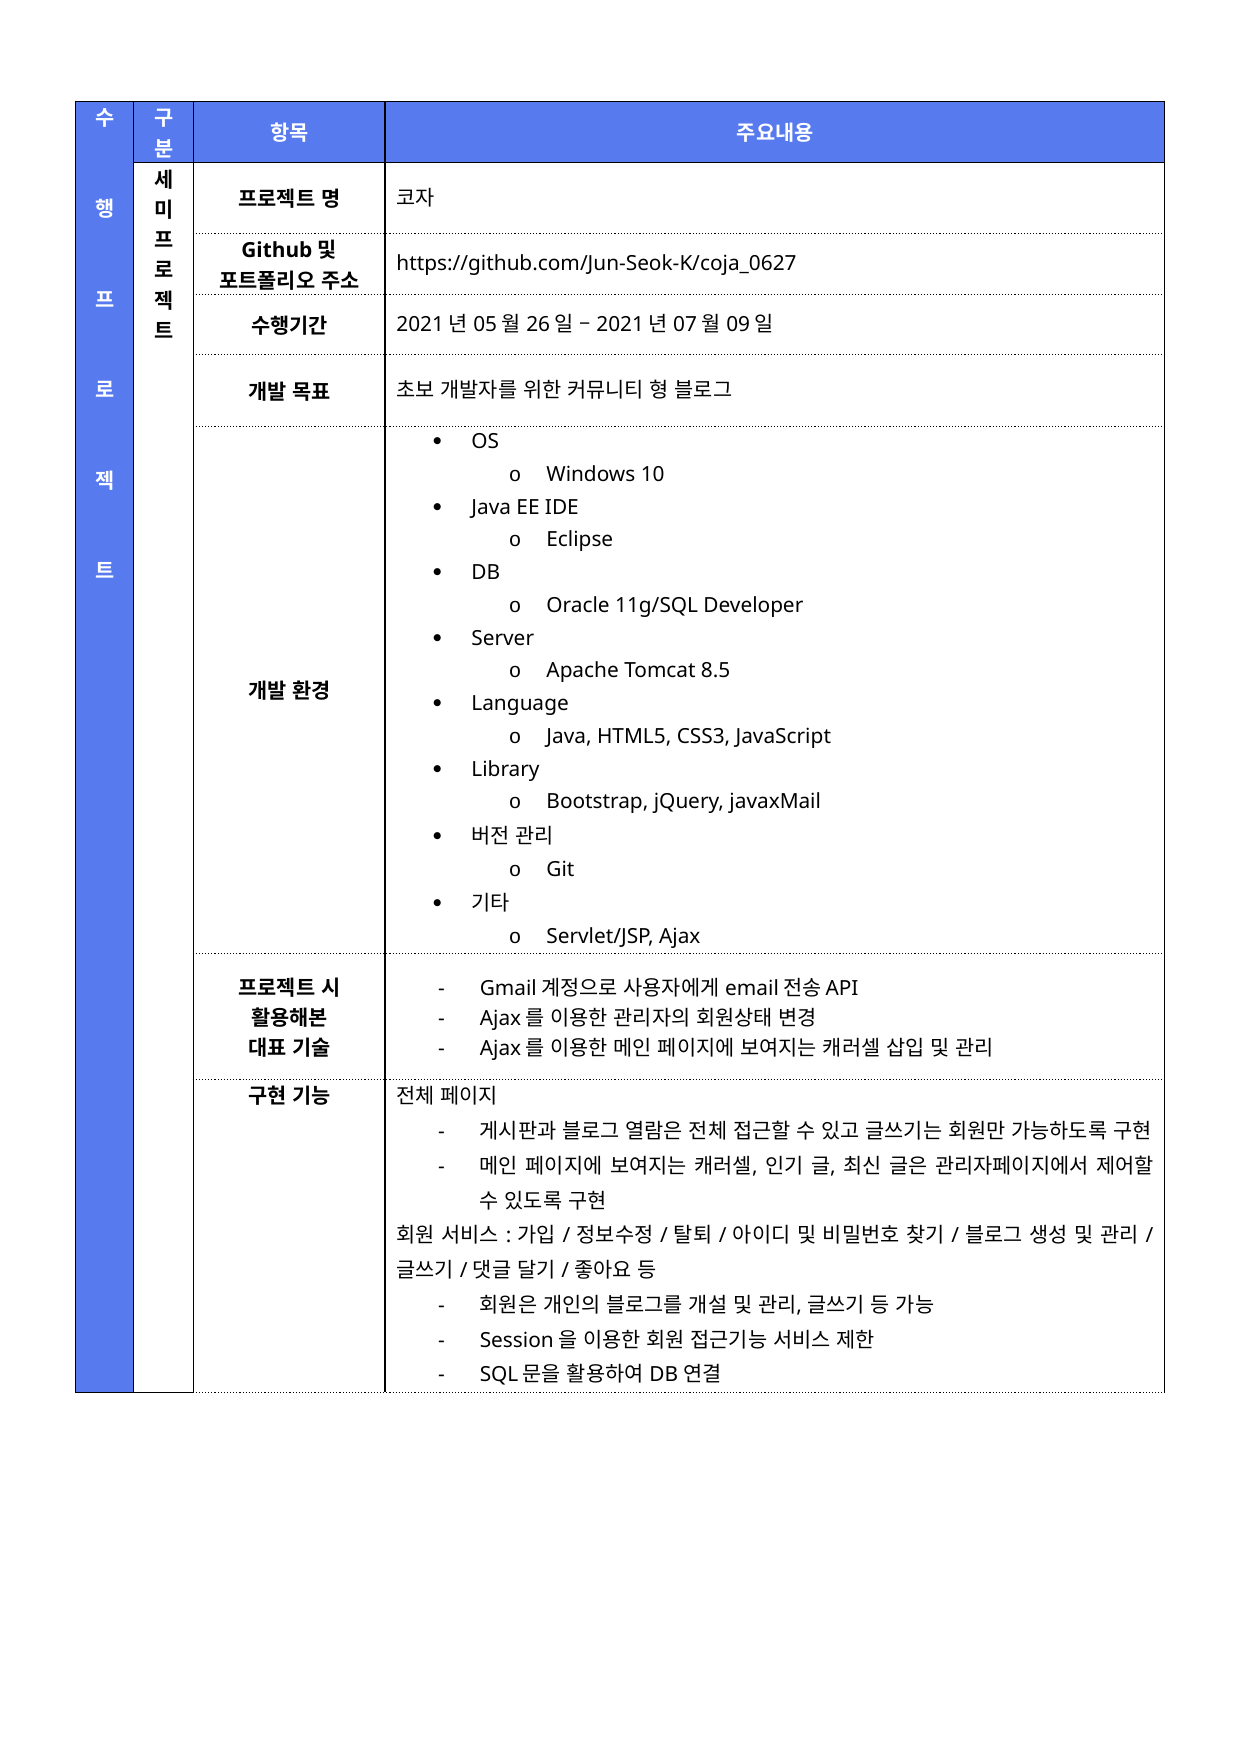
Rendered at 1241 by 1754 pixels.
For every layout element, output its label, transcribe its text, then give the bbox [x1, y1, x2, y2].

table_cell 전체 페이지 게시판과 블로그 열람은 전체 접근할 수 있고 글쓰기는 회원만 가능하도록 구현 메인 페이지에 보여지는 캐러셀, 인기 글, 최신 글은 관리자페이지에서 제어할 수 있도록 구현 회원 서비스 : 가입 / 정보수정 / 탈퇴 / 아이디 및 비밀번호 찾기 / 블로그 생성 및 관리 / 글쓰기 / 댓글 달기 / 좋아요 등 회원은 개인의 블로그를 개설 및 관리, 글쓰기 등 가능 Session을 이용한 회원 접근기능 서비스 제한 SQL문을 활용하여 DB 연결 [386, 1079, 1164, 1392]
table_cell 개발 환경 [194, 426, 384, 953]
table_cell 세미프로젝트 [134, 163, 193, 1392]
table_cell 수행기간 [194, 294, 384, 353]
table_cell https://github.com/Jun-Seok-K/coja_0627 [386, 233, 1164, 294]
table_cell OS Windows 10 Java EE IDE Eclipse DB Oracle 11g/SQL Developer Server Apache Tomcat 8.5 Language Java, HTML5, CSS3, JavaScript Library Bootstrap, jQuery, javaxMail 버전 관리 Git 기타 Servlet/JSP, Ajax [386, 426, 1164, 953]
table_cell 2021년 05월 26일 – 2021년 07월 09일 [386, 294, 1164, 353]
table_cell Github 및 포트폴리오 주소 [194, 233, 384, 294]
table_header 주요내용 [386, 102, 1164, 162]
table_cell 프로젝트 명 [194, 163, 384, 233]
table_header 수행프로젝트 [76, 102, 133, 1392]
table_cell 코자 [386, 163, 1164, 233]
table_cell 구현 기능 [194, 1079, 384, 1392]
table_header 구분 [134, 102, 193, 162]
table_cell 초보 개발자를 위한 커뮤니티 형 블로그 [386, 354, 1164, 426]
table_cell Gmail계정으로 사용자에게 email전송API Ajax를 이용한 관리자의 회원상태 변경 Ajax를 이용한 메인 페이지에 보여지는 캐러셀 삽입 및 관리 [386, 953, 1164, 1078]
table_header 항목 [194, 102, 384, 162]
table_cell 개발 목표 [194, 354, 384, 426]
table_cell 프로젝트 시 활용해본 대표 기술 [194, 953, 384, 1078]
